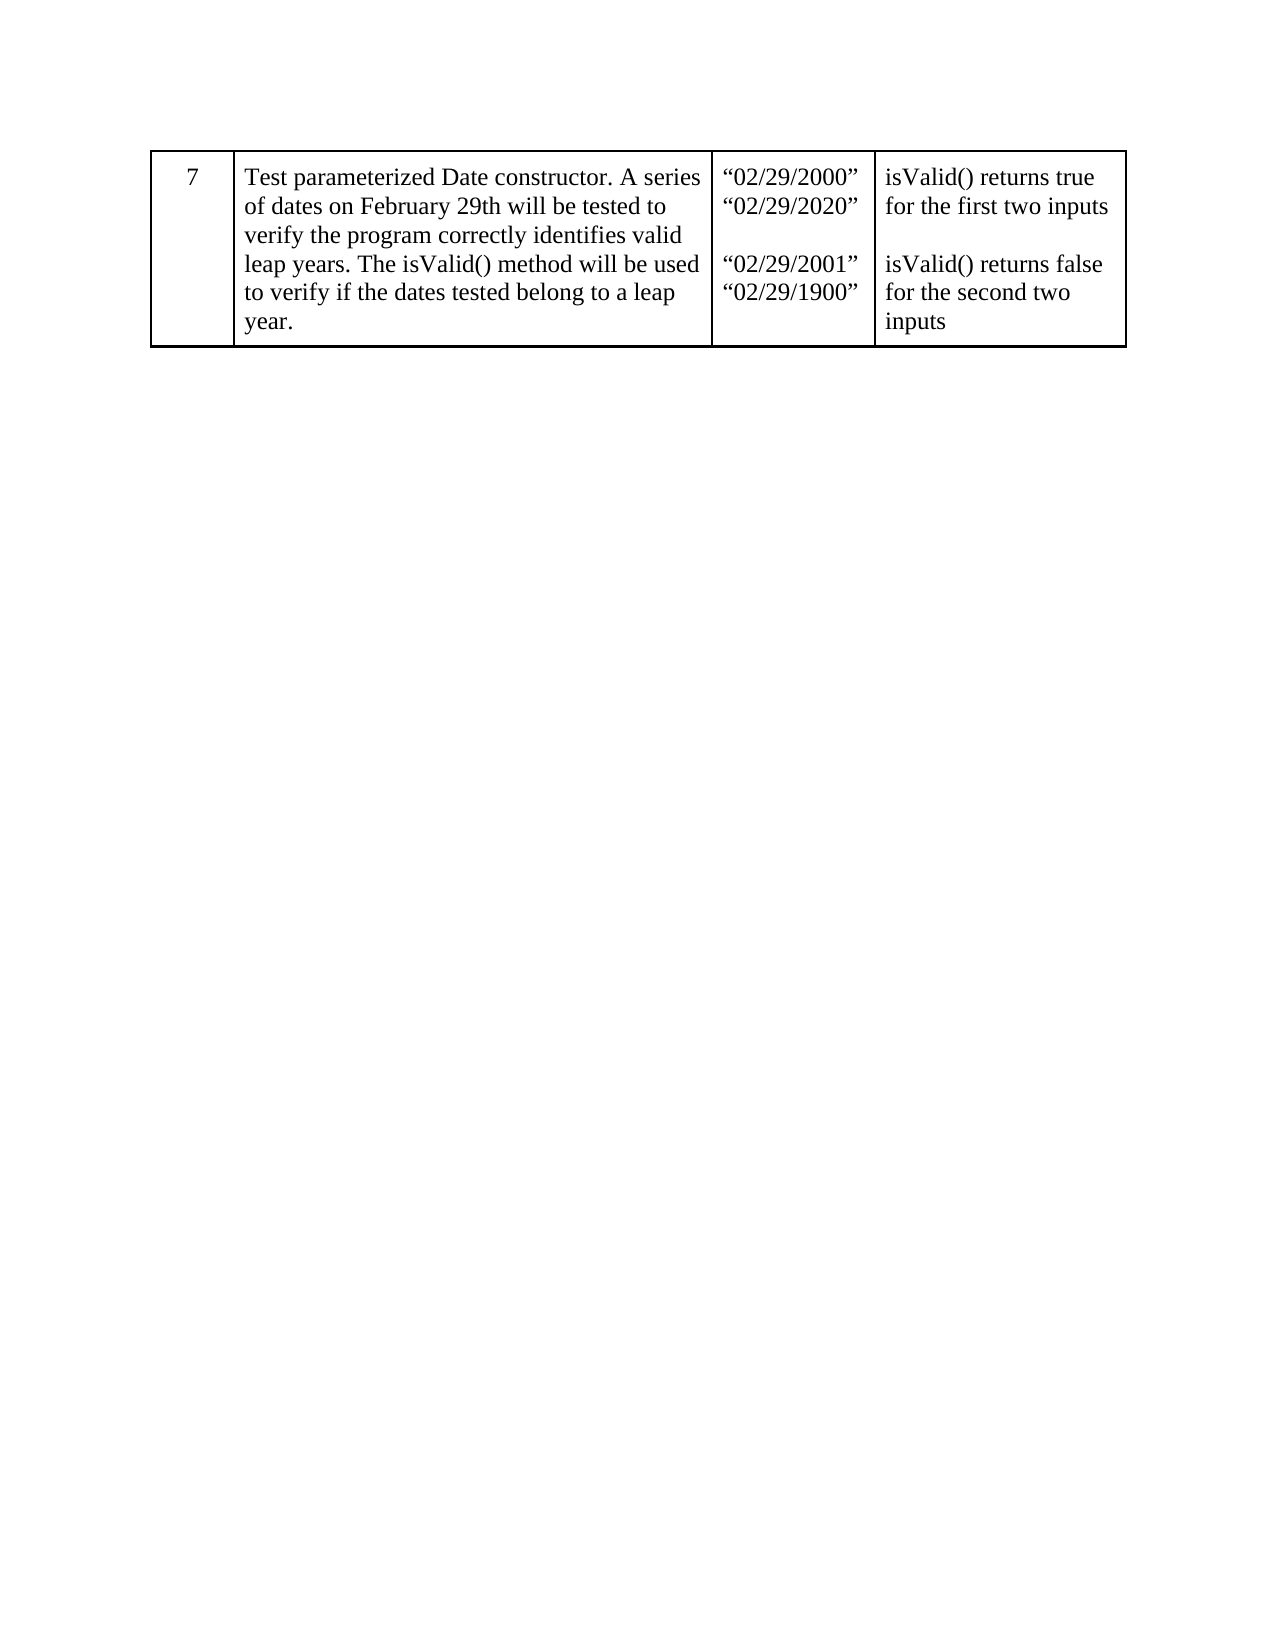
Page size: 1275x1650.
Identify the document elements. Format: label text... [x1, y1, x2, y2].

table_cell Test parameterized Date constructor. A series of dates on February 29th will be tested to verify the program correctly identifies valid leap years. The isValid() method will be used to verify if the dates tested belong to a leap year. [235, 152, 711, 345]
table_cell “02/29/2000” “02/29/2020” “02/29/2001” “02/29/1900” [713, 152, 874, 345]
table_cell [876, 152, 1125, 345]
table_cell 7 [152, 152, 233, 345]
